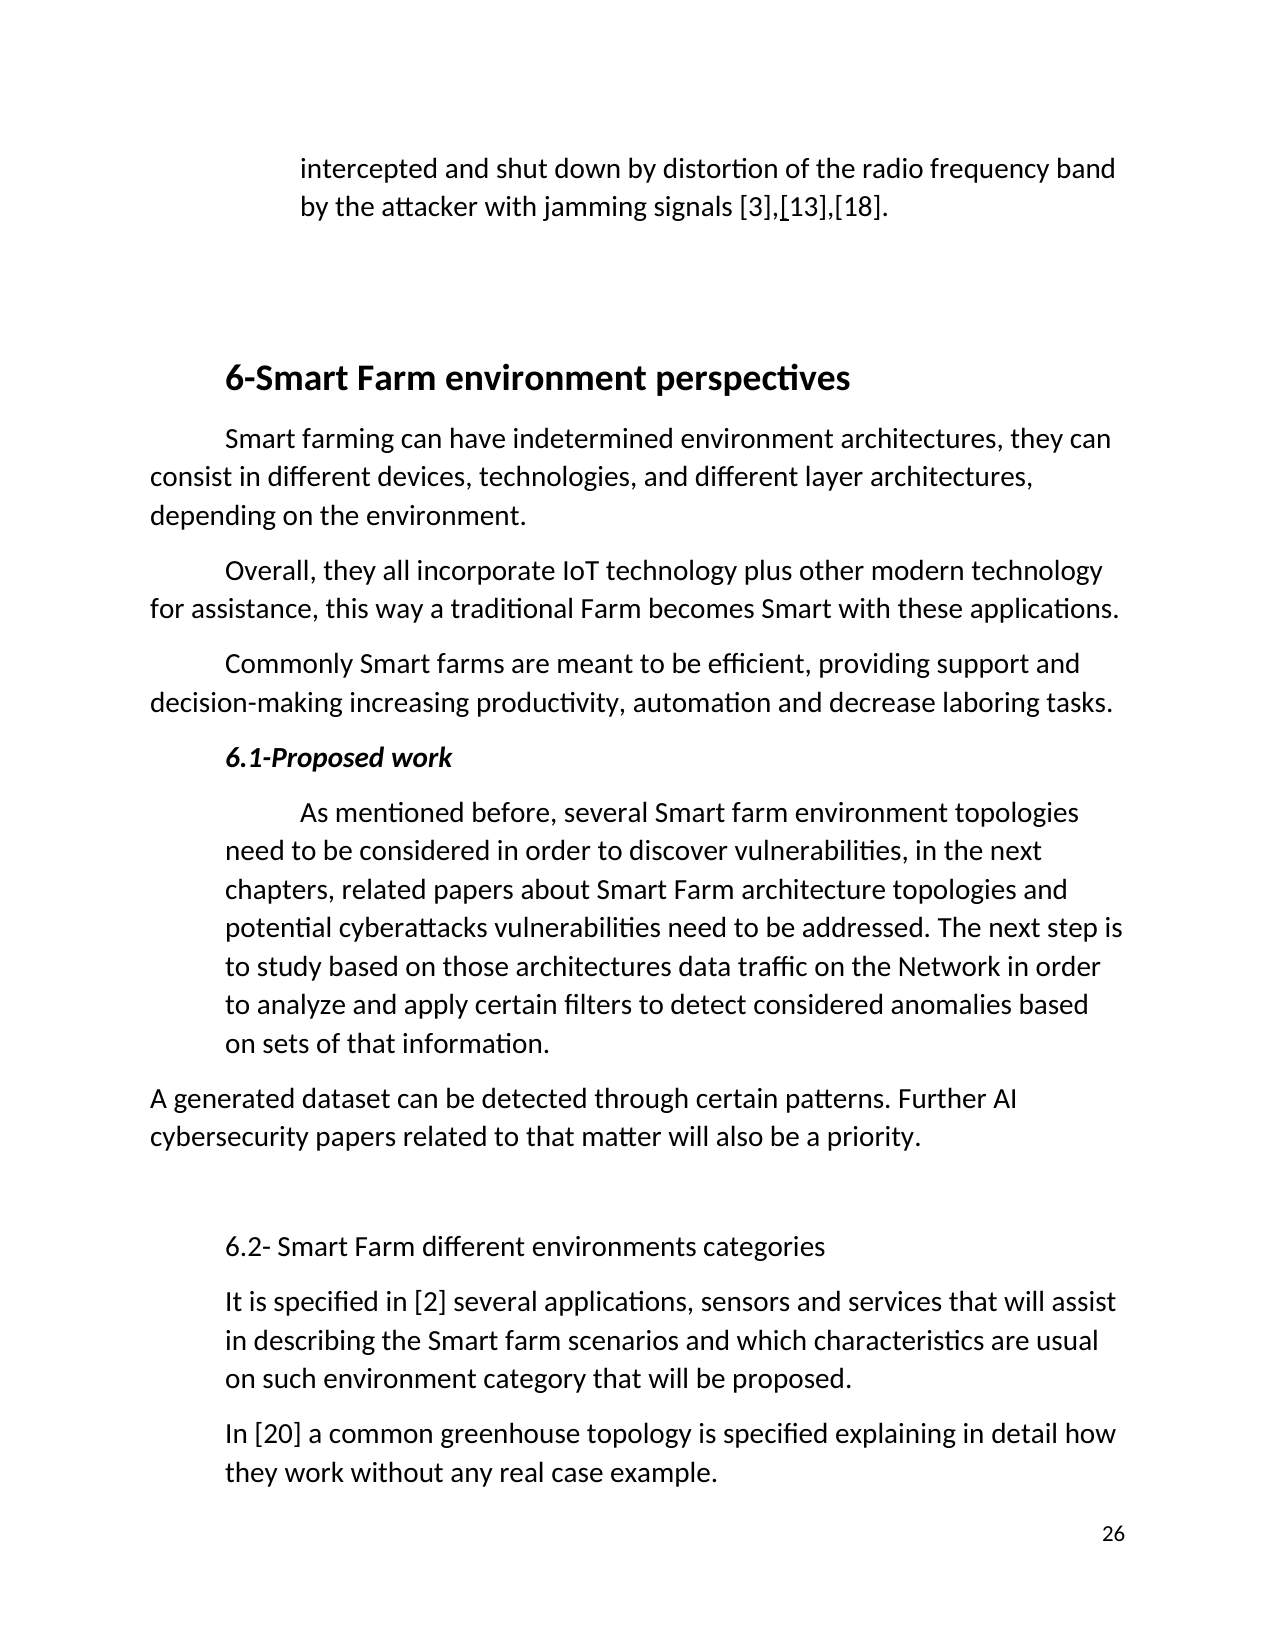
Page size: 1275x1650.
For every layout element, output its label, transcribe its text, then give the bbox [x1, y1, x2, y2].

text As mentioned before, several Smart farm environment topologies need to be considered in order to discover vulnerabilities, in the next chapters, related papers about Smart Farm architecture topologies and potential cyberattacks vulnerabilities need to be addressed. The next step is to study based on those architectures data traffic on the Network in order to analyze and apply certain filters to detect considered anomalies based on sets of that information. [225, 794, 1125, 1060]
text Smart farming can have indetermined environment architectures, they can consist in different devices, technologies, and different layer architectures, depending on the environment. [150, 420, 1125, 532]
text 6.2- Smart Farm different environments categories [150, 1228, 1125, 1264]
text Commonly Smart farms are meant to be efficient, providing support and decision-making increasing productivity, automation and decrease laboring tasks. [150, 645, 1125, 719]
text Overall, they all incorporate IoT technology plus other modern technology for assistance, this way a traditional Farm becomes Smart with these applications. [150, 552, 1125, 626]
text It is specified in [2] several applications, sensors and services that will assist in describing the Smart farm scenarios and which characteristics are usual on such environment category that will be proposed. [225, 1283, 1125, 1396]
text In [20] a common greenhouse topology is specified explaining in detail how they work without any real case example. [225, 1416, 1125, 1489]
text 6-Smart Farm environment perspectives [150, 354, 1125, 399]
text A generated dataset can be detected through certain patterns. Further AI cybersecurity papers related to that matter will also be a priority. [150, 1080, 1125, 1154]
text 6.1-Proposed work [150, 739, 1125, 774]
